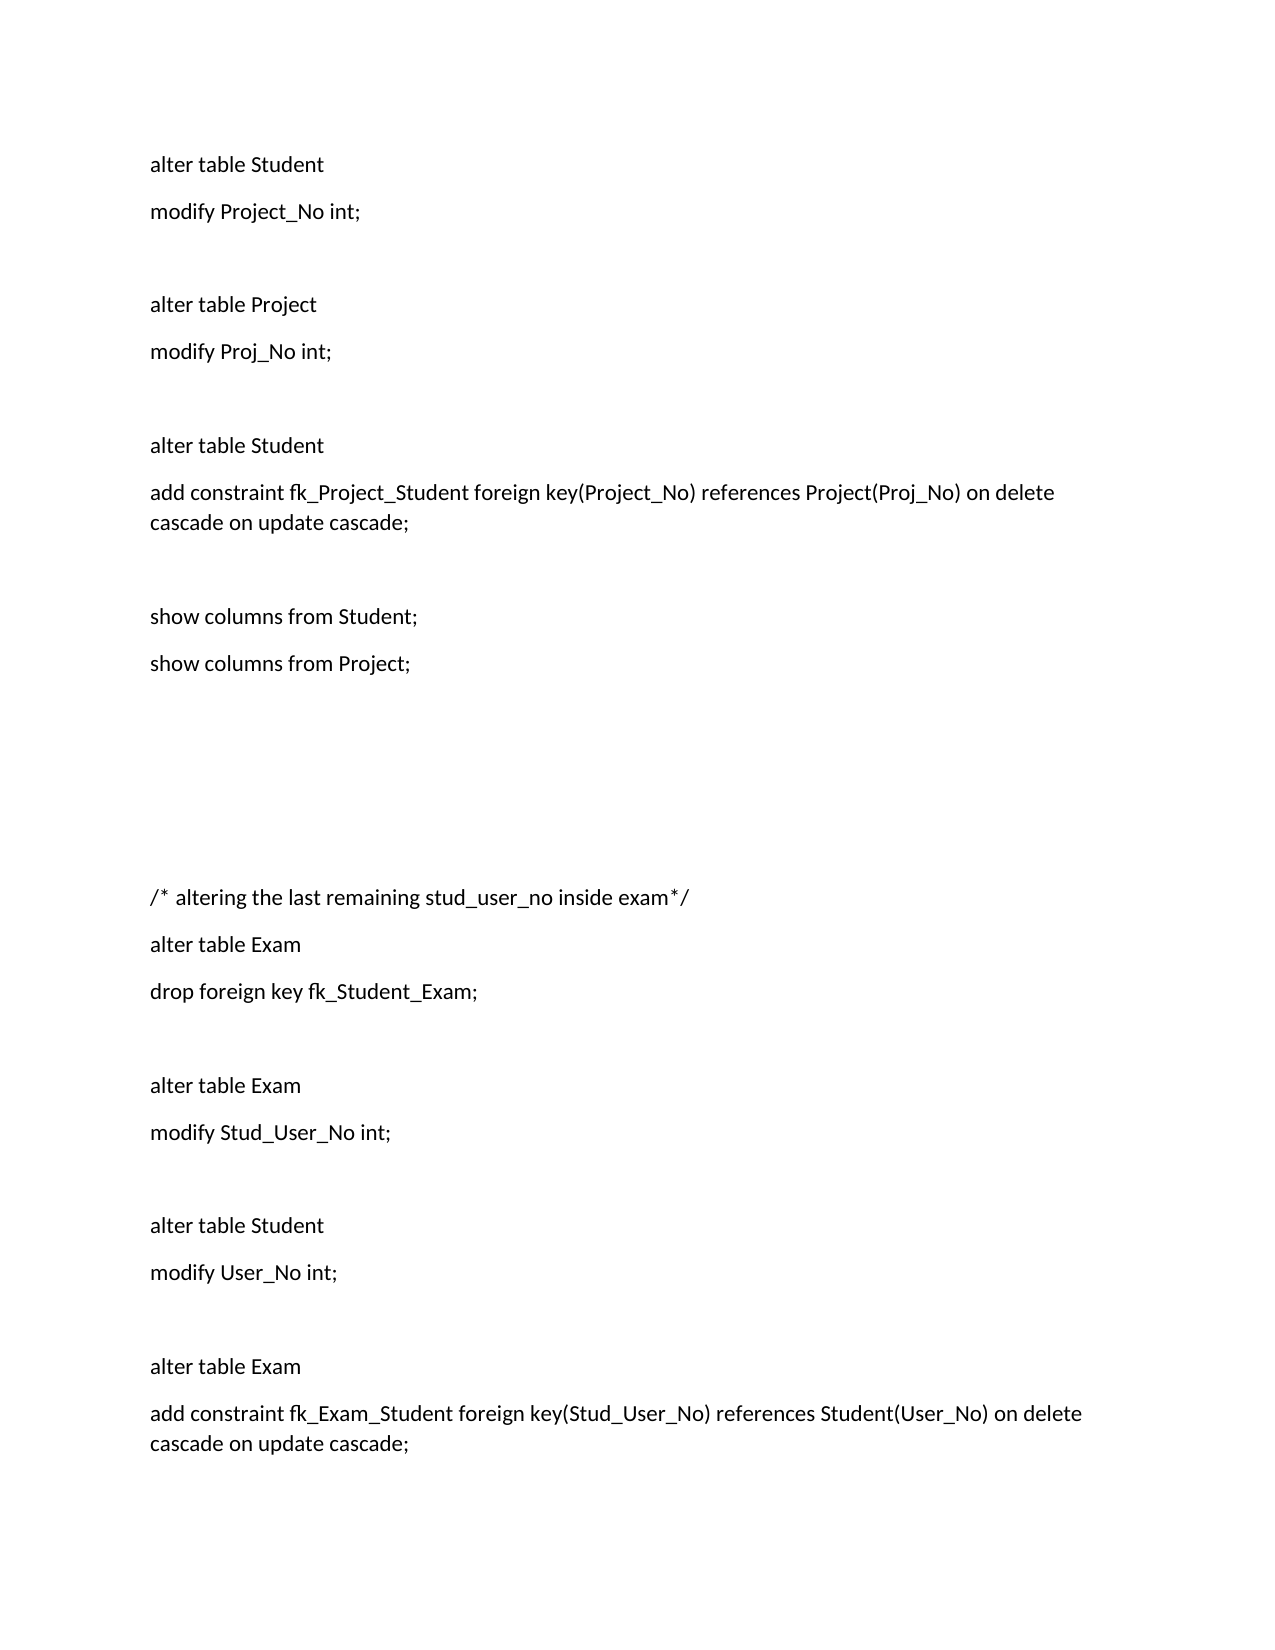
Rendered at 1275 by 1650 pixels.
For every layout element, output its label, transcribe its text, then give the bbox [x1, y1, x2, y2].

text alter table Student [150, 431, 1125, 459]
text modify Project_No int; [150, 197, 1125, 225]
text drop foreign key fk_Student_Exam; [150, 977, 1125, 1005]
text alter table Exam [150, 1071, 1125, 1099]
text show columns from Student; [150, 602, 1125, 630]
text modify Proj_No int; [150, 337, 1125, 366]
text alter table Student [150, 1211, 1125, 1239]
text modify User_No int; [150, 1258, 1125, 1286]
text add constraint fk_Exam_Student foreign key(Stud_User_No) references Student(User_No) on delete cascade on update cascade; [150, 1399, 1125, 1457]
text alter table Exam [150, 1352, 1125, 1380]
text alter table Exam [150, 930, 1125, 958]
text show columns from Project; [150, 649, 1125, 677]
text /* altering the last remaining stud_user_no inside exam*/ [150, 883, 1125, 911]
text add constraint fk_Project_Student foreign key(Project_No) references Project(Proj_No) on delete cascade on update cascade; [150, 478, 1125, 536]
text alter table Project [150, 291, 1125, 319]
text alter table Student [150, 150, 1125, 178]
text modify Stud_User_No int; [150, 1118, 1125, 1146]
